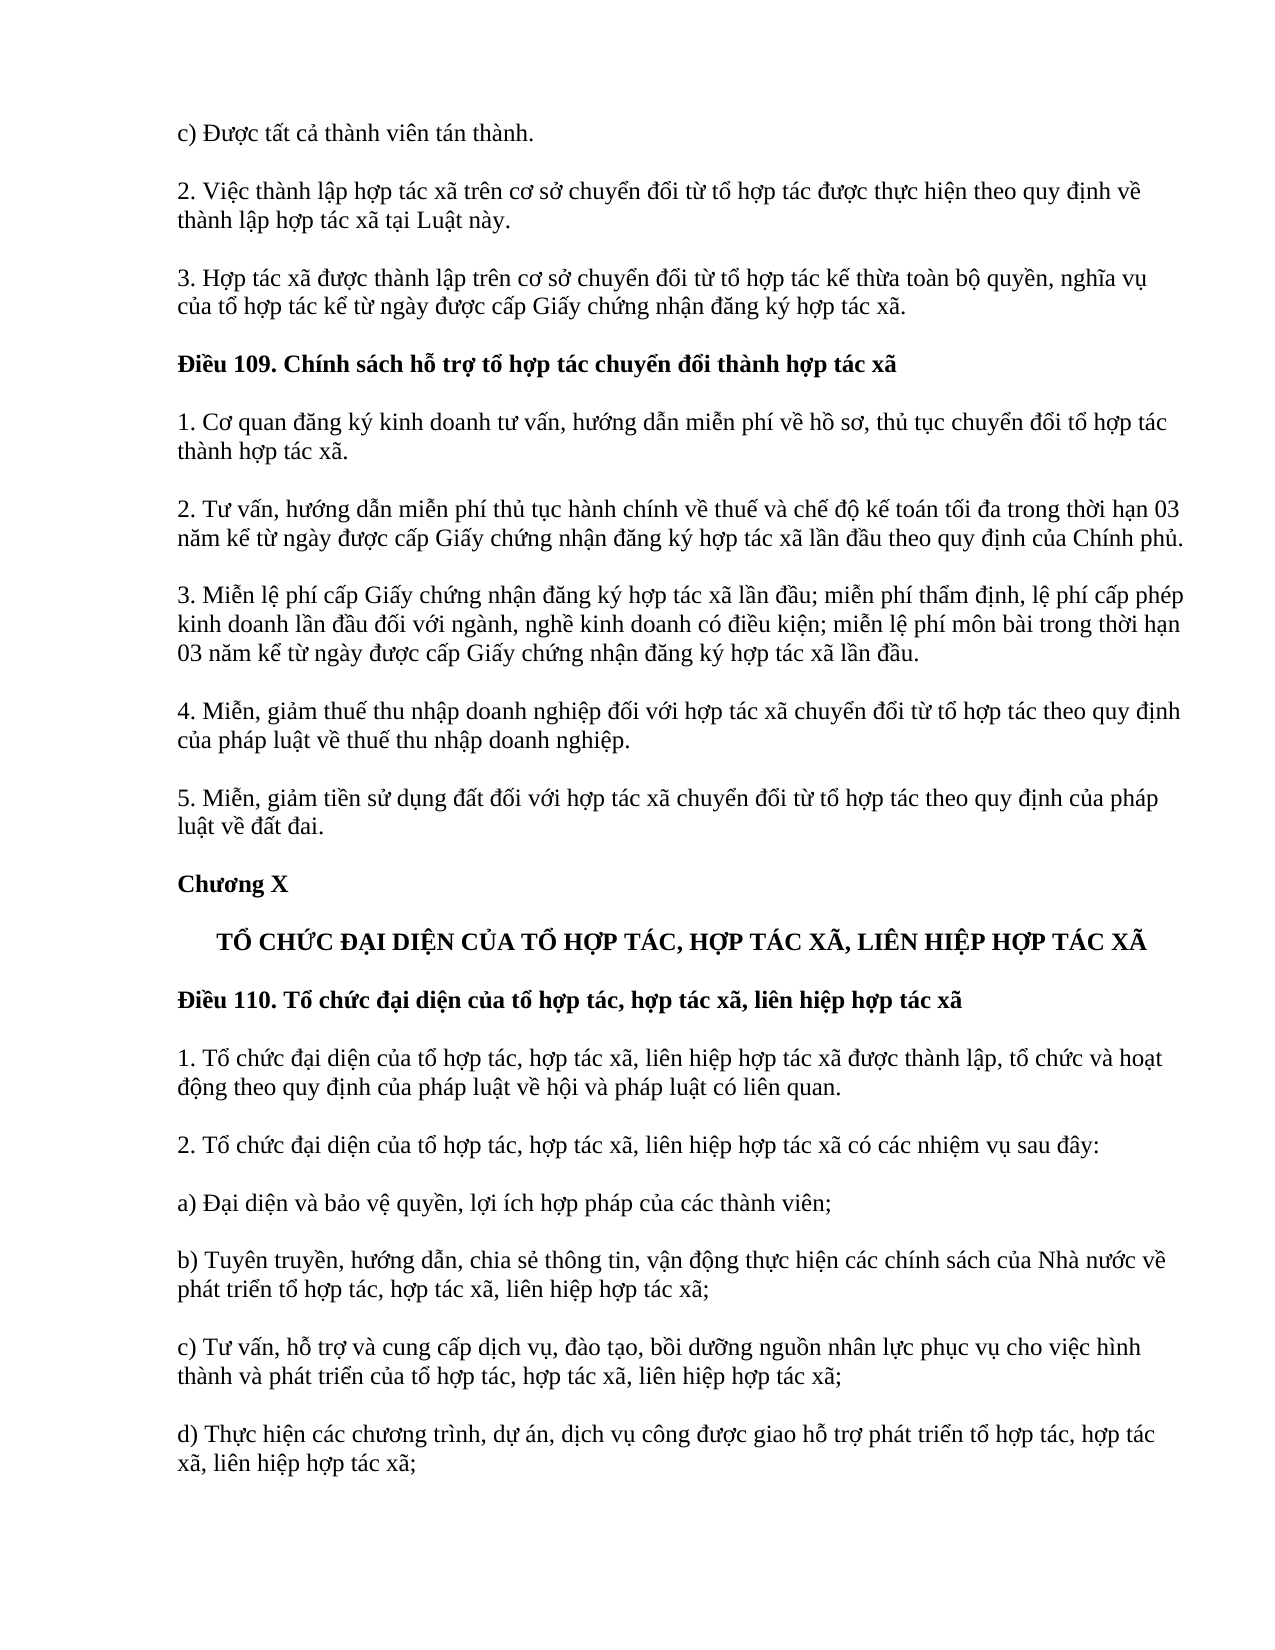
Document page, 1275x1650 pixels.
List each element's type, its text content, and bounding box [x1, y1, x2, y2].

text 1. Tổ chức đại diện của tổ hợp tác, hợp tác xã, liên hiệp hợp tác xã được thành lập, tổ chức và hoạt động theo quy định của pháp luật về hội và pháp luật có liên quan. [177, 1043, 1186, 1101]
text TỔ CHỨC ĐẠI DIỆN CỦA TỔ HỢP TÁC, HỢP TÁC XÃ, LIÊN HIỆP HỢP TÁC XÃ [177, 927, 1186, 956]
text 1. Cơ quan đăng ký kinh doanh tư vấn, hướng dẫn miễn phí về hồ sơ, thủ tục chuyển đổi tổ hợp tác thành hợp tác xã. [177, 407, 1186, 465]
text Điều 109. Chính sách hỗ trợ tổ hợp tác chuyển đổi thành hợp tác xã [177, 349, 1186, 378]
text 5. Miễn, giảm tiền sử dụng đất đối với hợp tác xã chuyển đổi từ tổ hợp tác theo quy định của pháp luật về đất đai. [177, 783, 1186, 840]
text c) Tư vấn, hỗ trợ và cung cấp dịch vụ, đào tạo, bồi dưỡng nguồn nhân lực phục vụ cho việc hình thành và phát triển của tổ hợp tác, hợp tác xã, liên hiệp hợp tác xã; [177, 1332, 1186, 1390]
text c) Được tất cả thành viên tán thành. [177, 118, 1186, 147]
text b) Tuyên truyền, hướng dẫn, chia sẻ thông tin, vận động thực hiện các chính sách của Nhà nước về phát triển tổ hợp tác, hợp tác xã, liên hiệp hợp tác xã; [177, 1246, 1186, 1303]
text 2. Việc thành lập hợp tác xã trên cơ sở chuyển đổi từ tổ hợp tác được thực hiện theo quy định về thành lập hợp tác xã tại Luật này. [177, 176, 1186, 233]
text Điều 110. Tổ chức đại diện của tổ hợp tác, hợp tác xã, liên hiệp hợp tác xã [177, 985, 1186, 1014]
text Chương X [177, 869, 1186, 898]
text 3. Miễn lệ phí cấp Giấy chứng nhận đăng ký hợp tác xã lần đầu; miễn phí thẩm định, lệ phí cấp phép kinh doanh lần đầu đối với ngành, nghề kinh doanh có điều kiện; miễn lệ phí môn bài trong thời hạn 03 năm kể từ ngày được cấp Giấy chứng nhận đăng ký hợp tác xã lần đầu. [177, 581, 1186, 667]
text 2. Tổ chức đại diện của tổ hợp tác, hợp tác xã, liên hiệp hợp tác xã có các nhiệm vụ sau đây: [177, 1130, 1186, 1158]
text 3. Hợp tác xã được thành lập trên cơ sở chuyển đổi từ tổ hợp tác kế thừa toàn bộ quyền, nghĩa vụ của tổ hợp tác kể từ ngày được cấp Giấy chứng nhận đăng ký hợp tác xã. [177, 263, 1186, 320]
text d) Thực hiện các chương trình, dự án, dịch vụ công được giao hỗ trợ phát triển tổ hợp tác, hợp tác xã, liên hiệp hợp tác xã; [177, 1419, 1186, 1476]
text 4. Miễn, giảm thuế thu nhập doanh nghiệp đối với hợp tác xã chuyển đổi từ tổ hợp tác theo quy định của pháp luật về thuế thu nhập doanh nghiệp. [177, 696, 1186, 753]
text 2. Tư vấn, hướng dẫn miễn phí thủ tục hành chính về thuế và chế độ kế toán tối đa trong thời hạn 03 năm kể từ ngày được cấp Giấy chứng nhận đăng ký hợp tác xã lần đầu theo quy định của Chính phủ. [177, 494, 1186, 551]
text a) Đại diện và bảo vệ quyền, lợi ích hợp pháp của các thành viên; [177, 1188, 1186, 1216]
